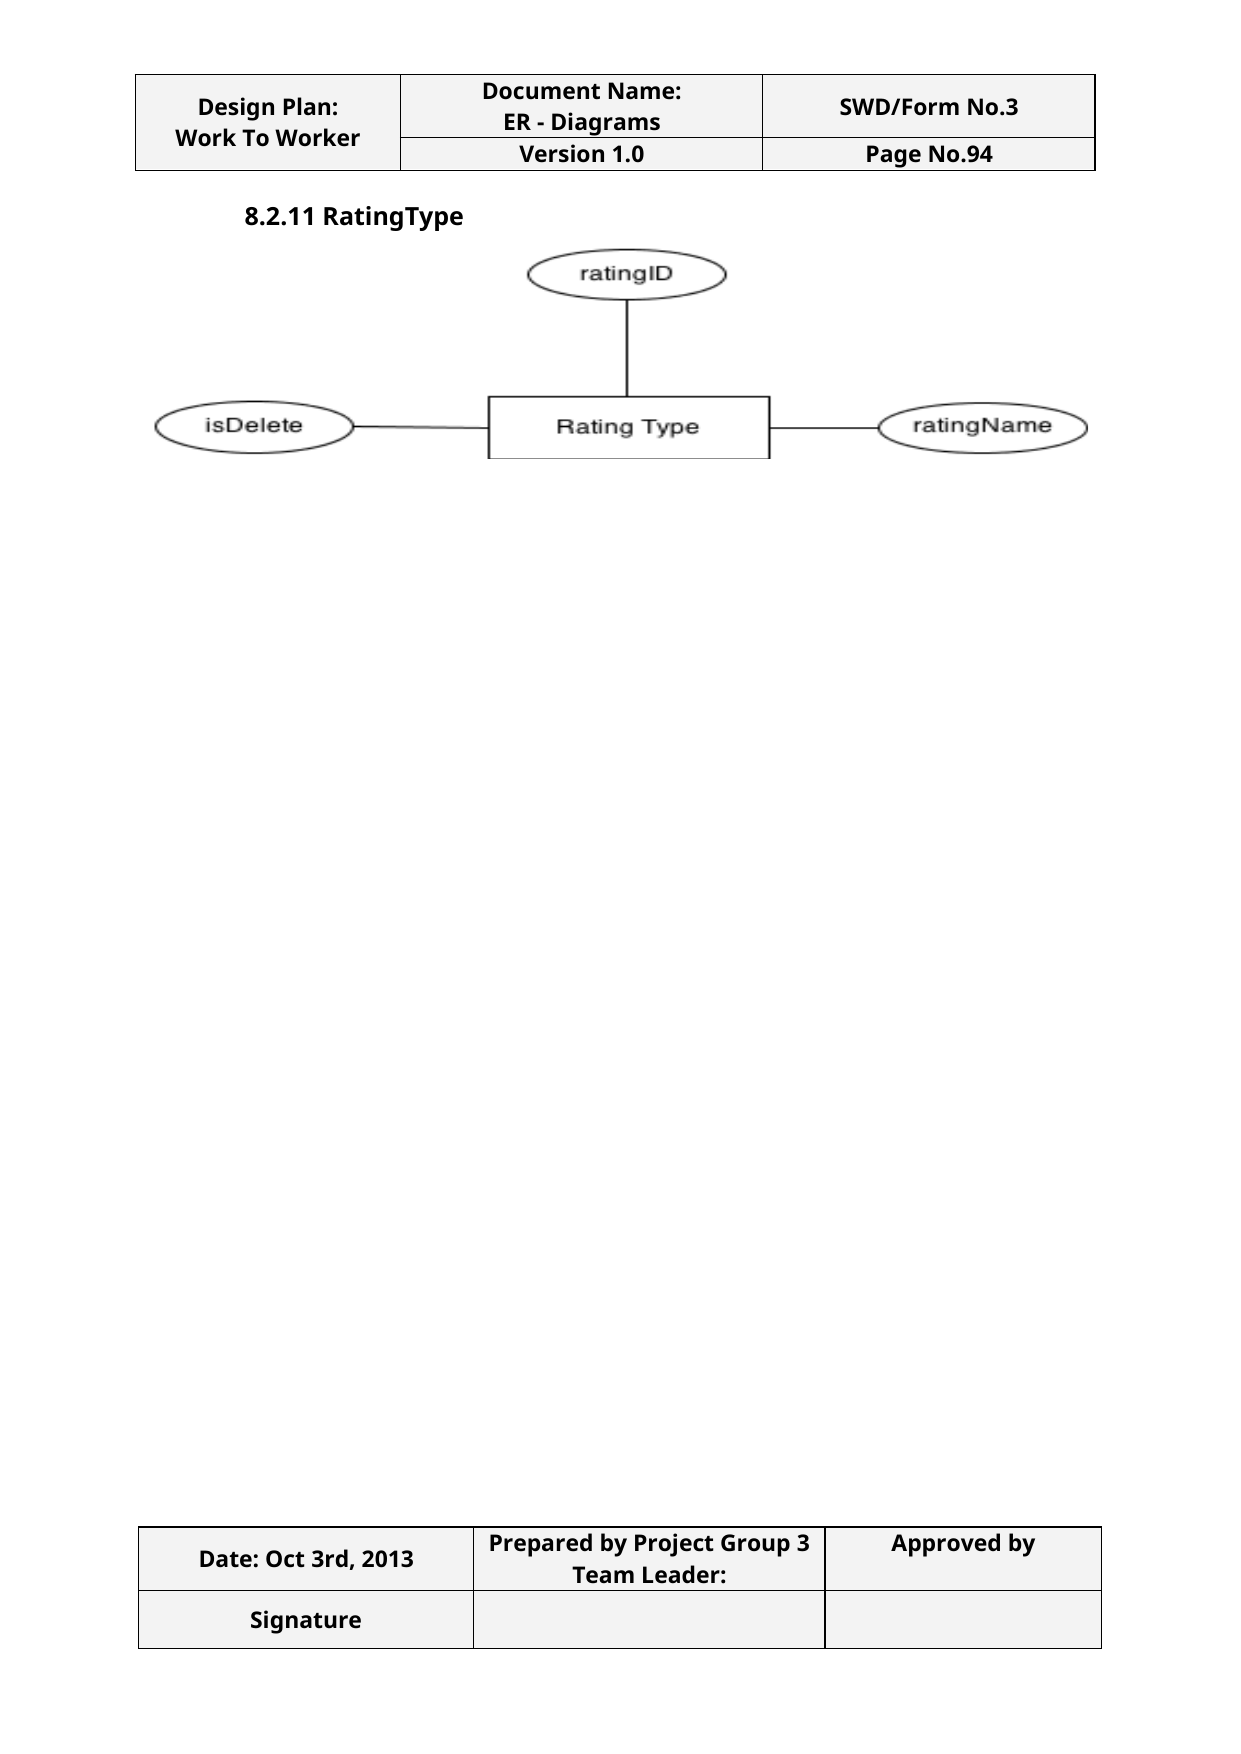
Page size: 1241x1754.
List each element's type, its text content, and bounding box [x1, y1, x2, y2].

picture [151, 246, 1089, 459]
list 8.2.11 RatingType [225, 199, 1090, 233]
